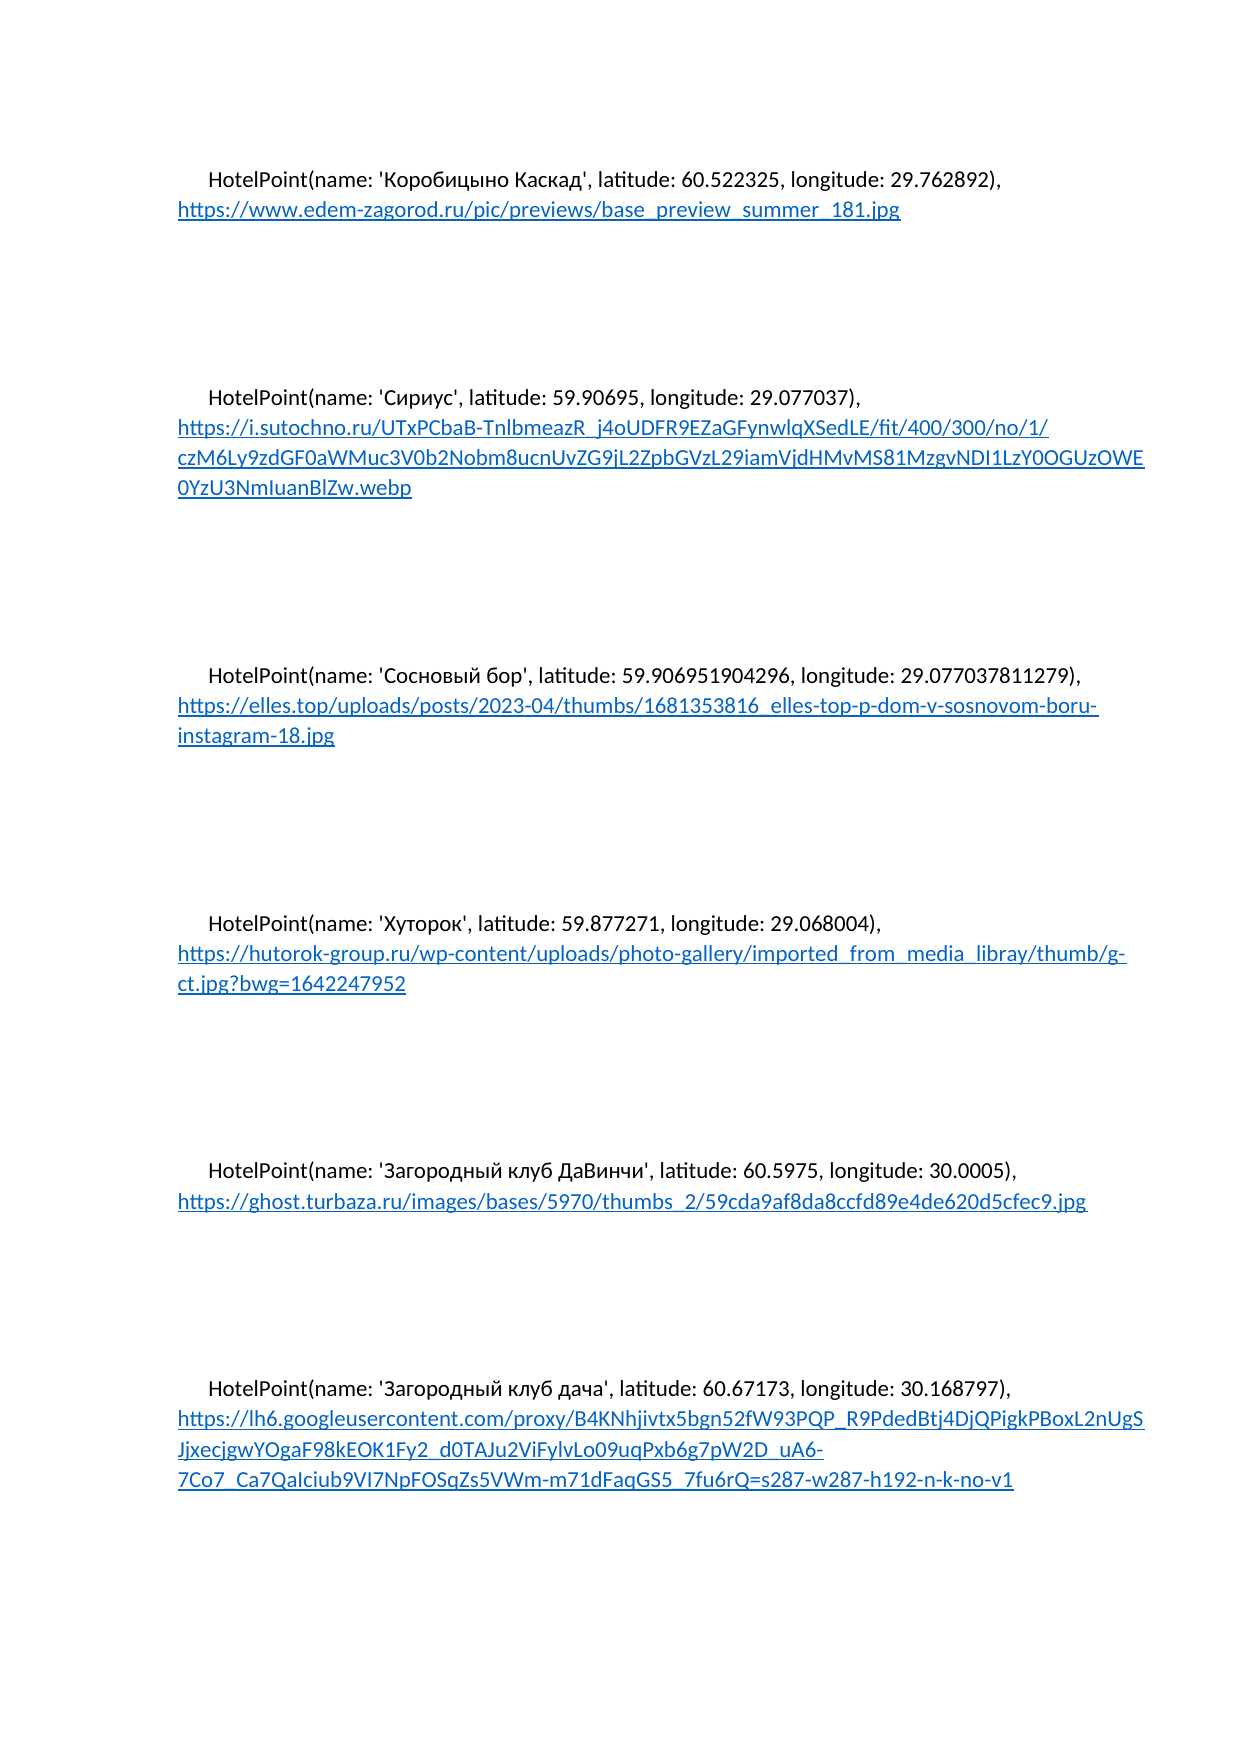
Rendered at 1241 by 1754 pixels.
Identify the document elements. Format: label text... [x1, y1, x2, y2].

text HotelPoint(name: 'Загородный клуб дача', latitude: 60.67173, longitude: 30.168797), https://lh6.googleusercontent.com/proxy/B4KNhjivtx5bgn52fW93PQP_R9PdedBtj4DjQPigkPBoxL2nUgSJjxecjgwYOgaF98kEOK1Fy2_d0TAJu2ViFylvLo09uqPxb6g7pW2D_uA6-7Co7_Ca7QaIciub9VI7NpFOSqZs5VWm-m71dFaqGS5_7fu6rQ=s287-w287-h192-n-k-no-v1 [177, 1374, 1152, 1493]
text HotelPoint(name: 'Сосновый бор', latitude: 59.906951904296, longitude: 29.077037811279), https://elles.top/uploads/posts/2023-04/thumbs/1681353816_elles-top-p-dom-v-sosnovom-boru-instagram-18.jpg [177, 661, 1152, 749]
text HotelPoint(name: 'Хуторок', latitude: 59.877271, longitude: 29.068004), https://hutorok-group.ru/wp-content/uploads/photo-gallery/imported_from_media_libray/thumb/g-ct.jpg?bwg=1642247952 [177, 909, 1152, 997]
text HotelPoint(name: 'Сириус', latitude: 59.90695, longitude: 29.077037), https://i.sutochno.ru/UTxPCbaB-TnlbmeazR_j4oUDFR9EZaGFynwlqXSedLE/fit/400/300/no/1/czM6Ly9zdGF0aWMuc3V0b2Nobm8ucnUvZG9jL2ZpbGVzL29iamVjdHMvMS81MzgvNDI1LzY0OGUzOWE0YzU3NmIuanBlZw.webp [177, 383, 1152, 501]
text HotelPoint(name: 'Загородный клуб ДаВинчи', latitude: 60.5975, longitude: 30.0005), https://ghost.turbaza.ru/images/bases/5970/thumbs_2/59cda9af8da8ccfd89e4de620d5cfec9.jpg [177, 1157, 1152, 1215]
text HotelPoint(name: 'Коробицыно Каскад', latitude: 60.522325, longitude: 29.762892), https://www.edem-zagorod.ru/pic/previews/base_preview_summer_181.jpg [177, 165, 1152, 223]
